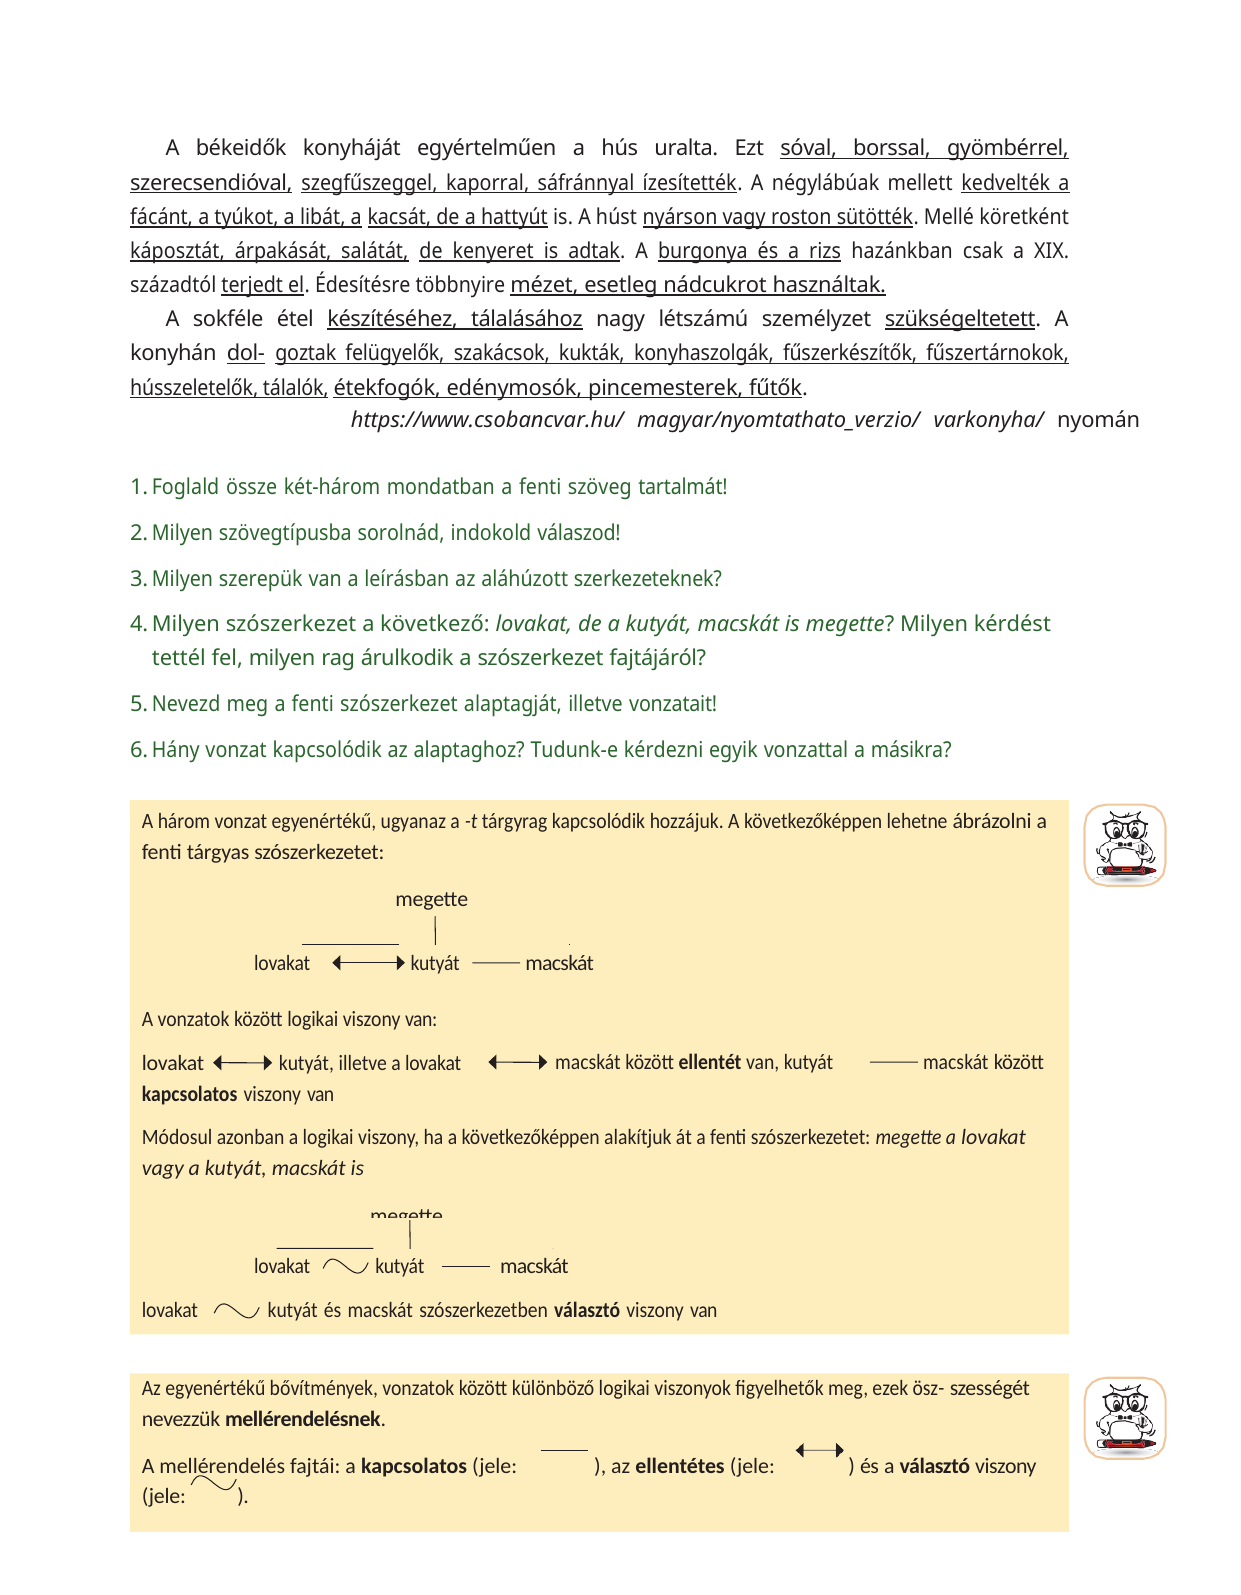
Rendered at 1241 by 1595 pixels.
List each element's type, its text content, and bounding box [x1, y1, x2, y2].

text A sokféle étel készítéséhez, tálalásához nagy létszámú személyzet szükségeltetett. A konyhán dol- goztak felügyelők, szakácsok, kukták, konyhaszolgák, fűszerkészítők, fűszertárnokok, hússzeletelők, tálalók, étekfogók, edénymosók, pincemesterek, fűtők. [130, 303, 1069, 401]
list Nevezd meg a fenti szószerkezet alaptagját, illetve vonzatait! [130, 688, 1207, 718]
list Foglald össze két-három mondatban a fenti szöveg tartalmát! [130, 471, 1207, 501]
text https://www.csobancvar.hu/ magyar/nyomtathato_verzio/ varkonyha/ nyomán [351, 406, 1207, 433]
text A békeidők konyháját egyértelműen a hús uralta. Ezt sóval, borssal, gyömbérrel, szerecsendióval, szegfűszeggel, kaporral, sáfránnyal ízesítették. A négylábúak mellett kedvelték a fácánt, a tyúkot, a libát, a kacsát, de a hattyút is. A húst nyárson vagy roston sütötték. Mellé köretként káposztát, árpakását, salátát, de kenyeret is adtak. A burgonya és a rizs hazánkban csak a XIX. századtól terjedt el. Édesítésre többnyire mézet, esetleg nádcukrot használtak. [130, 132, 1069, 299]
picture [795, 1442, 844, 1458]
picture [1091, 1384, 1160, 1457]
list Milyen szerepük van a leírásban az aláhúzott szerkezeteknek? [130, 563, 1207, 592]
list Hány vonzat kapcsolódik az alaptaghoz? Tudunk-e kérdezni egyik vonzattal a másikra? [130, 734, 1207, 764]
picture [1091, 811, 1160, 884]
list Milyen szövegtípusba sorolnád, indokold válaszod! [130, 517, 1207, 547]
list Milyen szószerkezet a következő: lovakat, de a kutyát, macskát is megette? Milyen kérdést tettél fel, milyen rag árulkodik a szószerkezet fajtájáról? [130, 608, 1069, 672]
